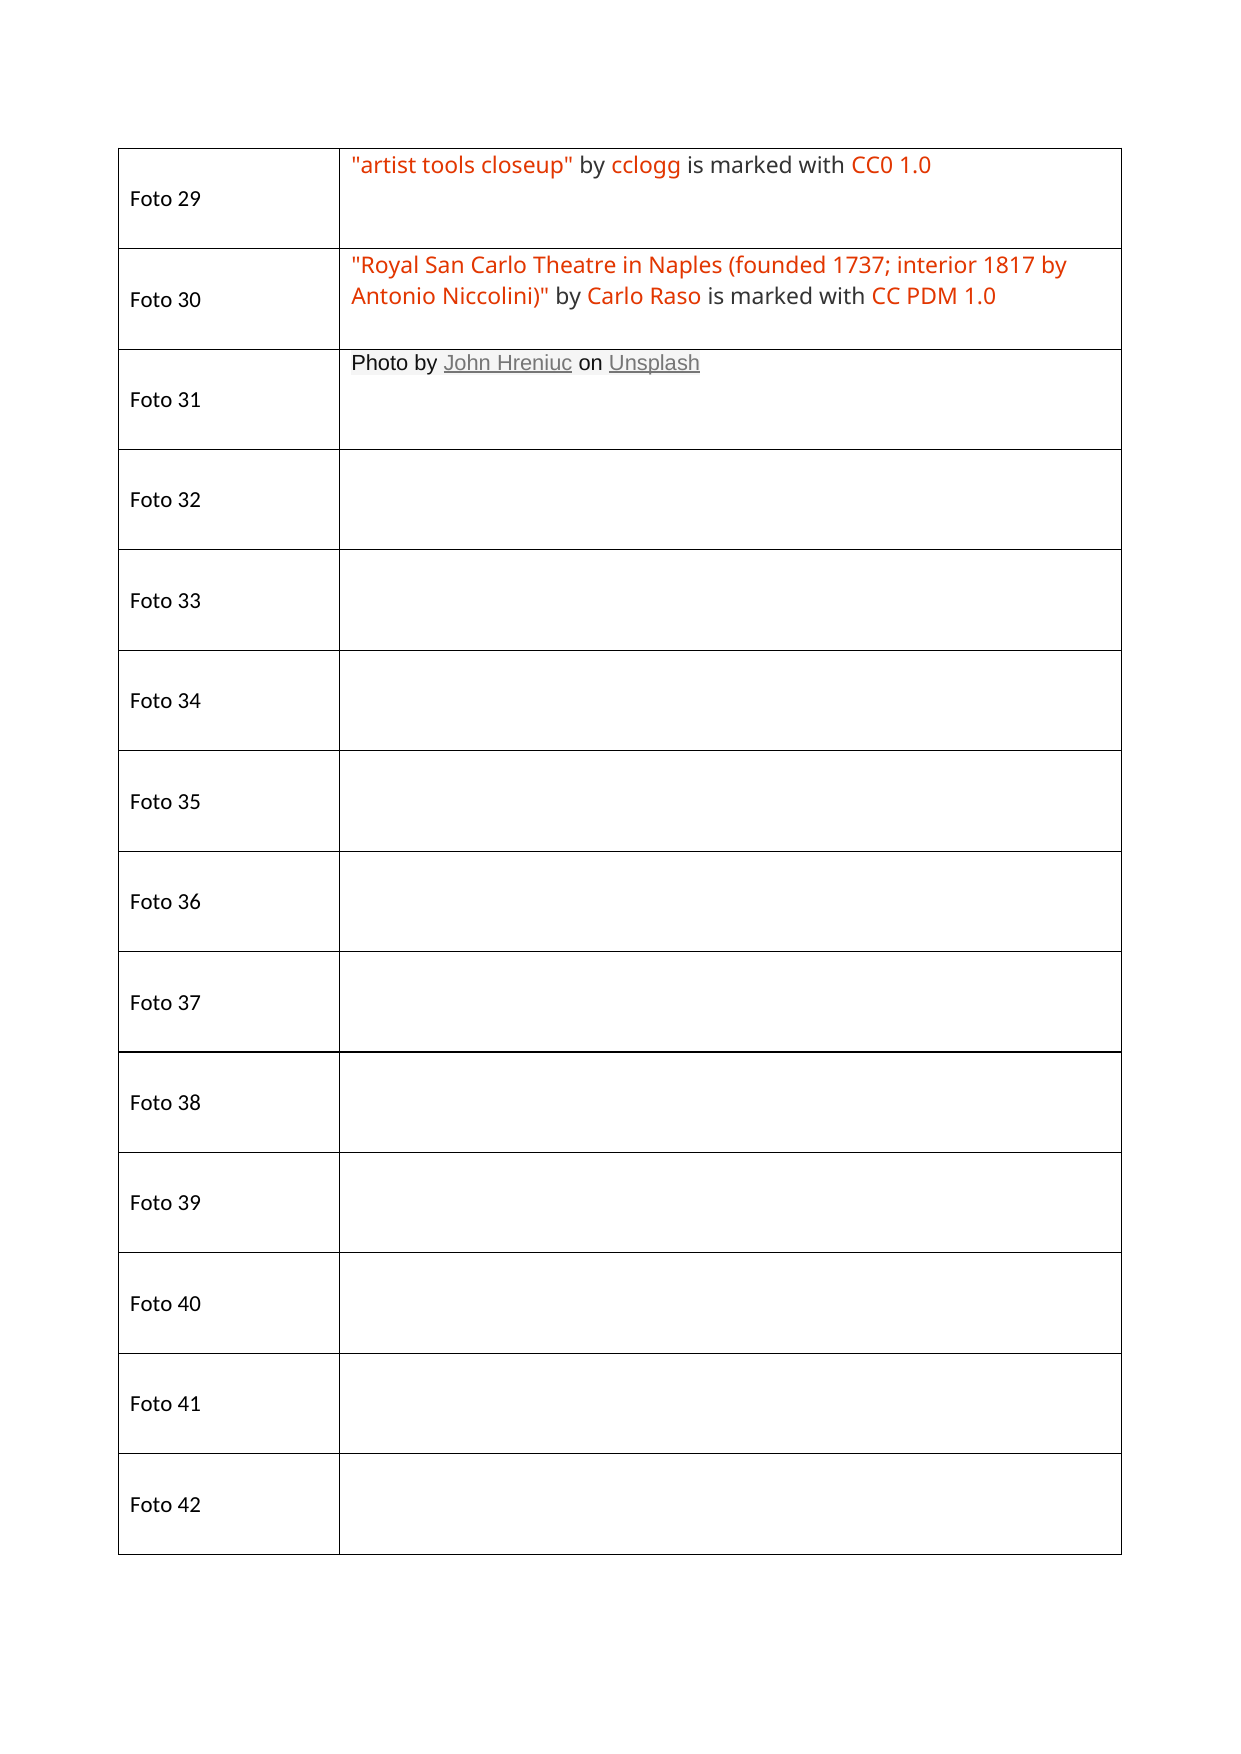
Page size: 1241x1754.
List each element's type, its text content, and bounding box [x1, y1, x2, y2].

table_cell [340, 550, 1121, 650]
table_cell Foto 41 [119, 1354, 339, 1453]
table_cell Foto 33 [119, 550, 339, 650]
table_cell Foto 42 [119, 1454, 339, 1553]
table_cell [340, 751, 1121, 851]
table_cell [340, 1253, 1121, 1353]
table_cell Foto 40 [119, 1253, 339, 1353]
table_cell [340, 852, 1121, 951]
table_cell [340, 651, 1121, 750]
table_cell Foto 31 [119, 350, 339, 449]
table_cell Foto 29 [119, 149, 339, 248]
table_cell Foto 39 [119, 1153, 339, 1252]
table_cell Foto 35 [119, 751, 339, 851]
table_cell Foto 30 [119, 249, 339, 348]
table_cell [340, 1354, 1121, 1453]
table_cell [340, 450, 1121, 549]
table_cell [340, 1153, 1121, 1252]
table_cell Foto 36 [119, 852, 339, 951]
table_cell Foto 38 [119, 1053, 339, 1152]
table_cell Photo by John Hreniuc on Unsplash [340, 350, 1121, 449]
table_cell [340, 952, 1121, 1051]
table_cell "artist tools closeup" by cclogg is marked with CC0 1.0 [340, 149, 1121, 248]
table_cell Foto 37 [119, 952, 339, 1051]
table_cell [340, 1053, 1121, 1152]
table_cell Foto 32 [119, 450, 339, 549]
table_cell Foto 34 [119, 651, 339, 750]
table_cell "Royal San Carlo Theatre in Naples (founded 1737; interior 1817 by Antonio Niccolini)" by Carlo Raso is marked with CC PDM 1.0 [340, 249, 1121, 348]
table_cell [340, 1454, 1121, 1553]
